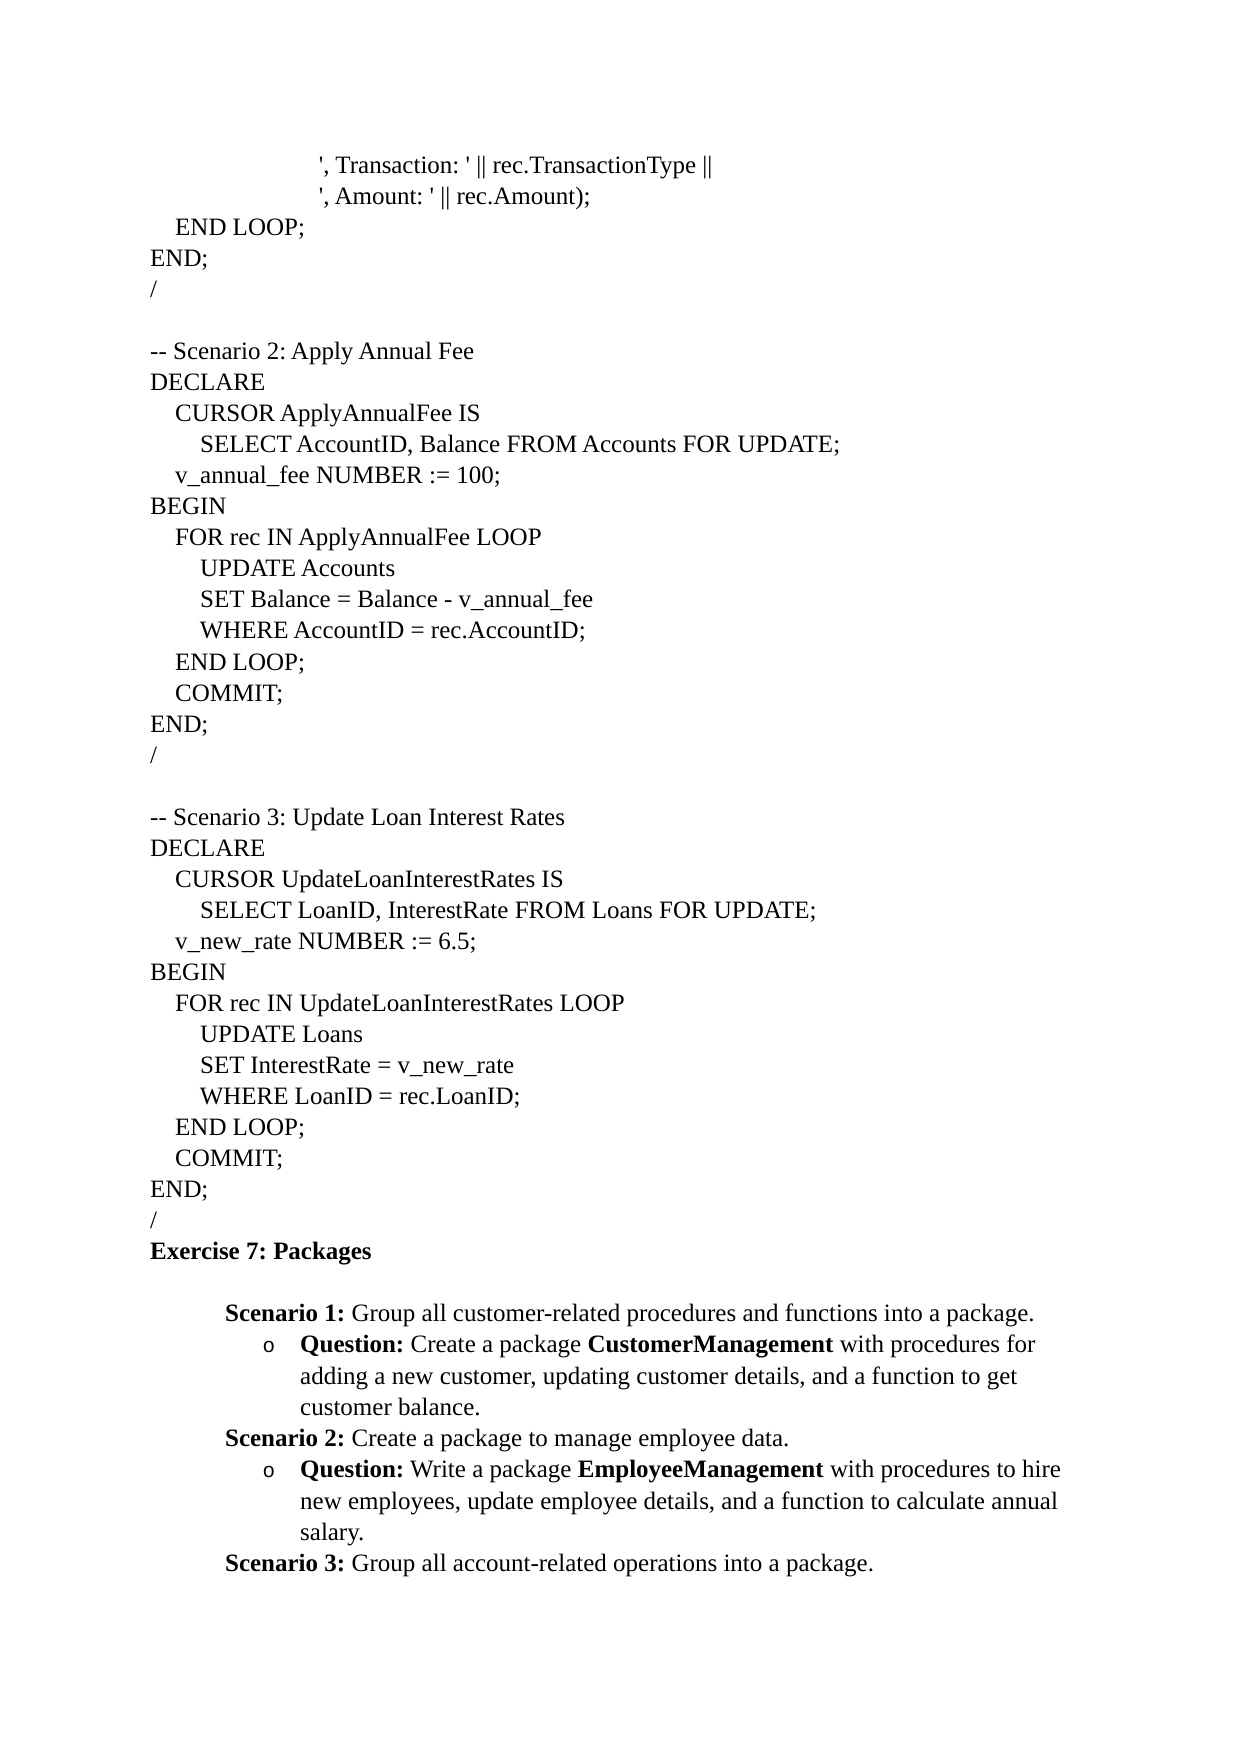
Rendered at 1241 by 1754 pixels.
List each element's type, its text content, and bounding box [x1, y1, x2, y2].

text ', Transaction: ' || rec.TransactionType || [150, 150, 1090, 179]
list Question: Create a package CustomerManagement with procedures for adding a new customer, updating customer details, and a function to get customer balance. [262, 1329, 1090, 1421]
text UPDATE Accounts [150, 553, 1090, 582]
text WHERE AccountID = rec.AccountID; [150, 616, 1090, 644]
text SET Balance = Balance - v_annual_fee [150, 584, 1090, 613]
text END LOOP; [150, 1112, 1090, 1141]
text Scenario 1: Group all customer-related procedures and functions into a package. [225, 1298, 1090, 1327]
list Question: Write a package EmployeeManagement with procedures to hire new employees, update employee details, and a function to calculate annual salary. [262, 1454, 1090, 1546]
text ', Amount: ' || rec.Amount); [150, 181, 1090, 210]
text CURSOR UpdateLoanInterestRates IS [150, 864, 1090, 893]
text / [150, 274, 1090, 303]
text END LOOP; [150, 647, 1090, 675]
text Scenario 3: Group all account-related operations into a package. [225, 1548, 1090, 1577]
text END; [150, 709, 1090, 737]
text / [150, 740, 1090, 768]
text -- Scenario 2: Apply Annual Fee [150, 336, 1090, 365]
text Exercise 7: Packages [150, 1236, 1090, 1265]
text UPDATE Loans [150, 1019, 1090, 1048]
text DECLARE [150, 367, 1090, 396]
text COMMIT; [150, 1143, 1090, 1172]
text FOR rec IN UpdateLoanInterestRates LOOP [150, 988, 1090, 1017]
text v_new_rate NUMBER := 6.5; [150, 926, 1090, 955]
text SET InterestRate = v_new_rate [150, 1050, 1090, 1079]
text WHERE LoanID = rec.LoanID; [150, 1081, 1090, 1110]
text COMMIT; [150, 678, 1090, 706]
text BEGIN [150, 957, 1090, 986]
text SELECT AccountID, Balance FROM Accounts FOR UPDATE; [150, 429, 1090, 458]
text SELECT LoanID, InterestRate FROM Loans FOR UPDATE; [150, 895, 1090, 924]
text CURSOR ApplyAnnualFee IS [150, 398, 1090, 427]
text END LOOP; [150, 212, 1090, 241]
text -- Scenario 3: Update Loan Interest Rates [150, 802, 1090, 831]
text Scenario 2: Create a package to manage employee data. [225, 1423, 1090, 1452]
text / [150, 1205, 1090, 1234]
text DECLARE [150, 833, 1090, 862]
text v_annual_fee NUMBER := 100; [150, 460, 1090, 489]
text FOR rec IN ApplyAnnualFee LOOP [150, 522, 1090, 551]
text END; [150, 1174, 1090, 1203]
text BEGIN [150, 491, 1090, 520]
text END; [150, 243, 1090, 272]
